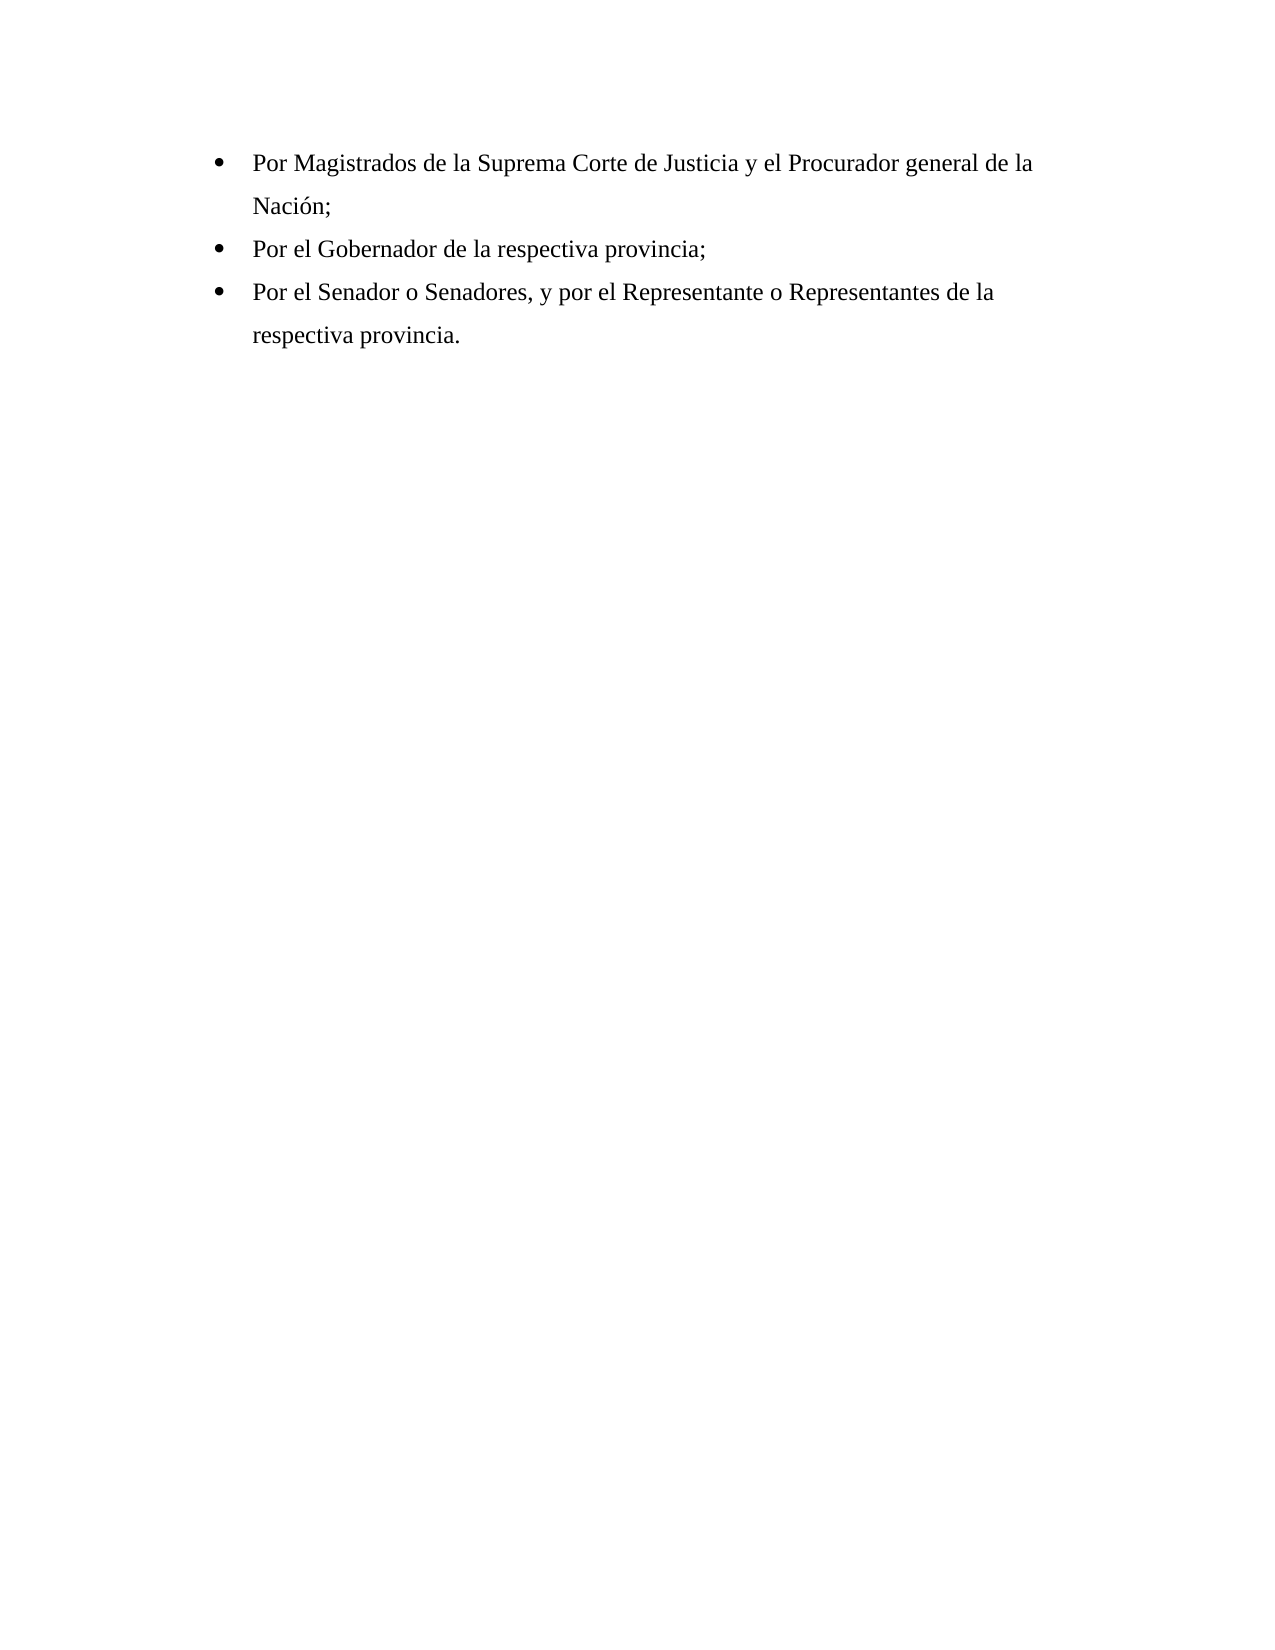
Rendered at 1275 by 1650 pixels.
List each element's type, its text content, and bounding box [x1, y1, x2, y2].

list Por el Gobernador de la respectiva provincia; [215, 234, 1098, 263]
list Por Magistrados de la Suprema Corte de Justicia y el Procurador general de la Nación; [215, 148, 1098, 219]
list Por el Senador o Senadores, y por el Representante o Representantes de la respectiva provincia. [215, 277, 1098, 349]
